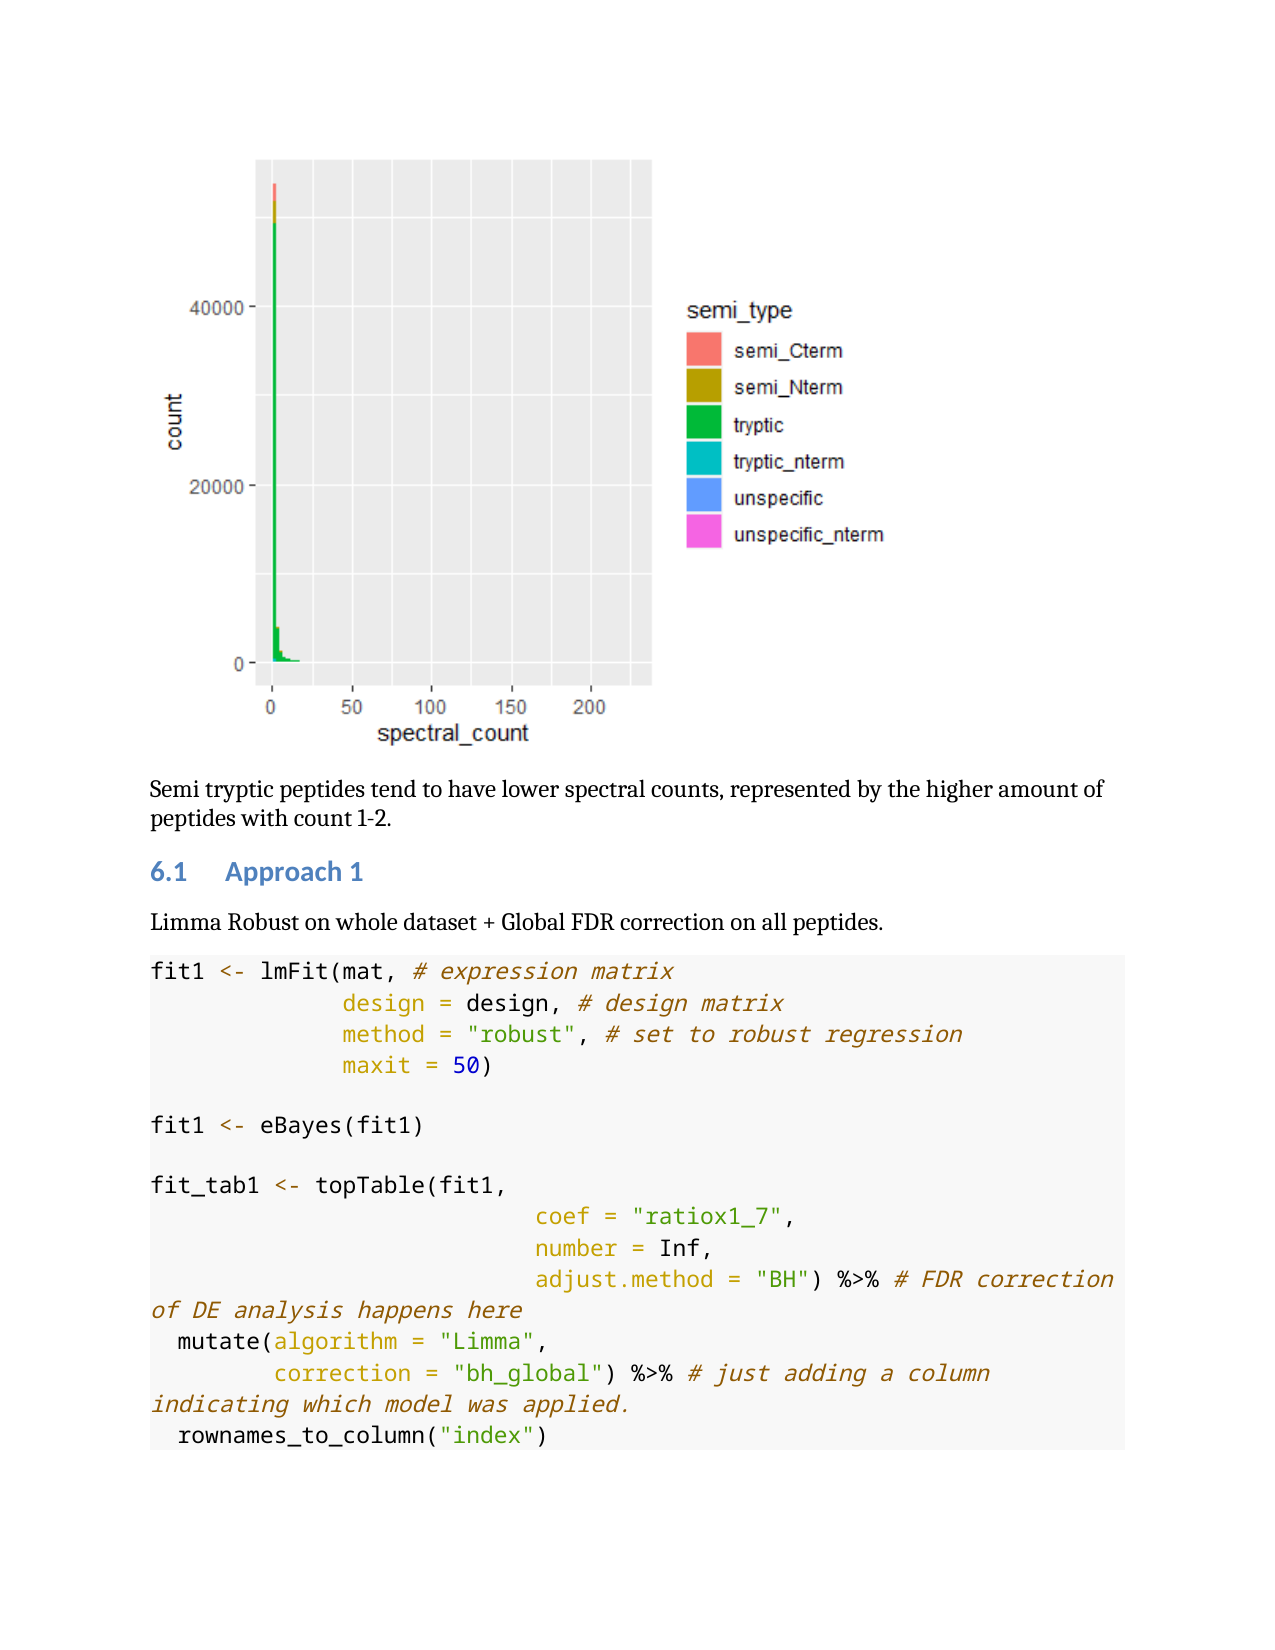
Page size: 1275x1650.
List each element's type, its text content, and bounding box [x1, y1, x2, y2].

picture [150, 150, 908, 757]
text Limma Robust on whole dataset + Global FDR correction on all peptides. [150, 908, 1125, 937]
text Semi tryptic peptides tend to have lower spectral counts, represented by the higher amount of peptides with count 1-2. [150, 775, 1125, 833]
subtitle 6.1 Approach 1 [150, 853, 1125, 889]
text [150, 955, 1125, 1450]
